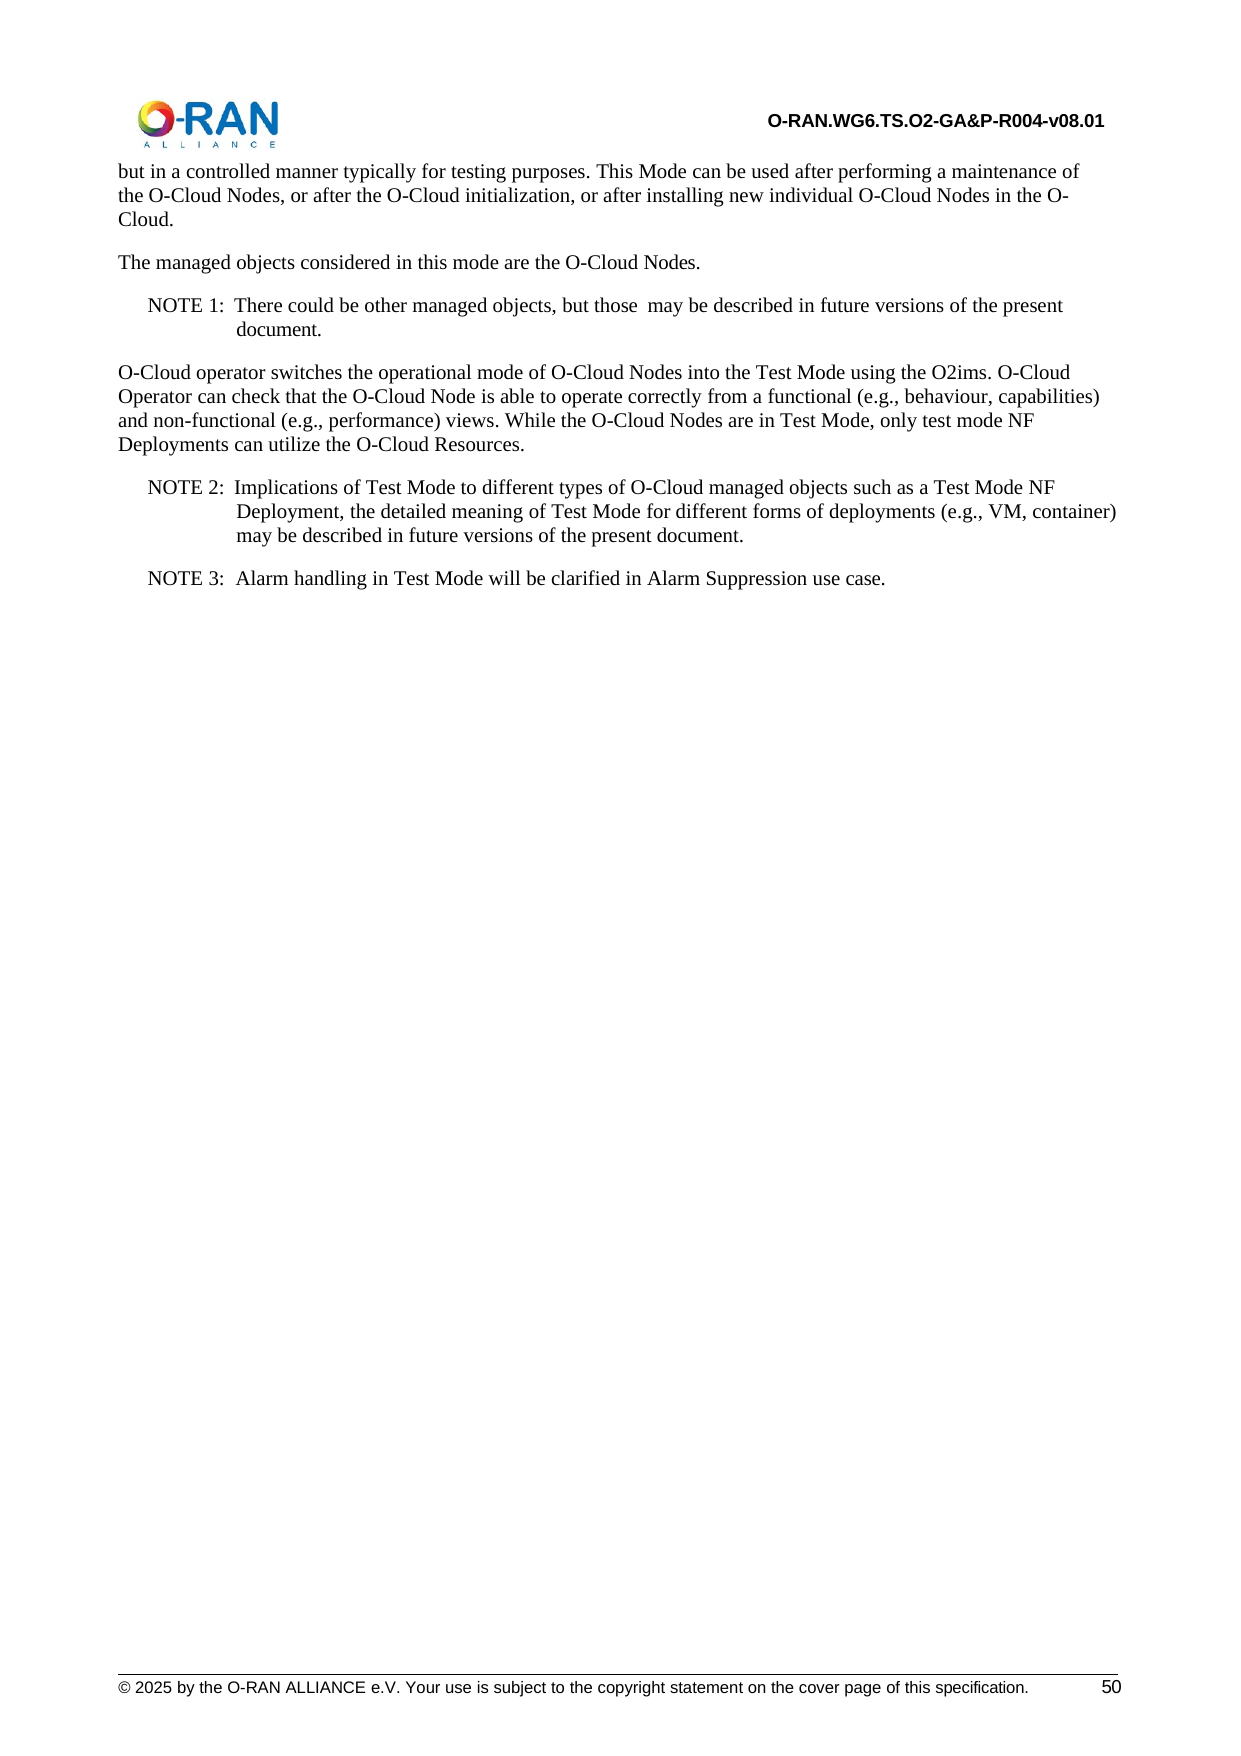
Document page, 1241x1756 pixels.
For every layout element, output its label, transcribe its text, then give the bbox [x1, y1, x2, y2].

text NOTE 3: Alarm handling in Test Mode will be clarified in Alarm Suppression use case. [147, 566, 1219, 590]
text O-Cloud operator switches the operational mode of O-Cloud Nodes into the Test Mode using the O2ims. O-Cloud Operator can check that the O-Cloud Node is able to operate correctly from a functional (e.g., behaviour, capabilities) and non-functional (e.g., performance) views. While the O-Cloud Nodes are in Test Mode, only test mode NF Deployments can utilize the O-Cloud Resources. [118, 360, 1121, 456]
text The managed objects considered in this mode are the O-Cloud Nodes. [118, 250, 1219, 274]
picture [135, 98, 281, 150]
text but in a controlled manner typically for testing purposes. This Mode can be used after performing a maintenance of the O-Cloud Nodes, or after the O-Cloud initialization, or after installing new individual O-Cloud Nodes in the O-Cloud. [118, 159, 1110, 231]
text NOTE 2: Implications of Test Mode to different types of O-Cloud managed objects such as a Test Mode NF Deployment, the detailed meaning of Test Mode for different forms of deployments (e.g., VM, container) may be described in future versions of the present document. [147, 475, 1121, 547]
text NOTE 1: There could be other managed objects, but those may be described in future versions of the present document. [147, 293, 1122, 341]
